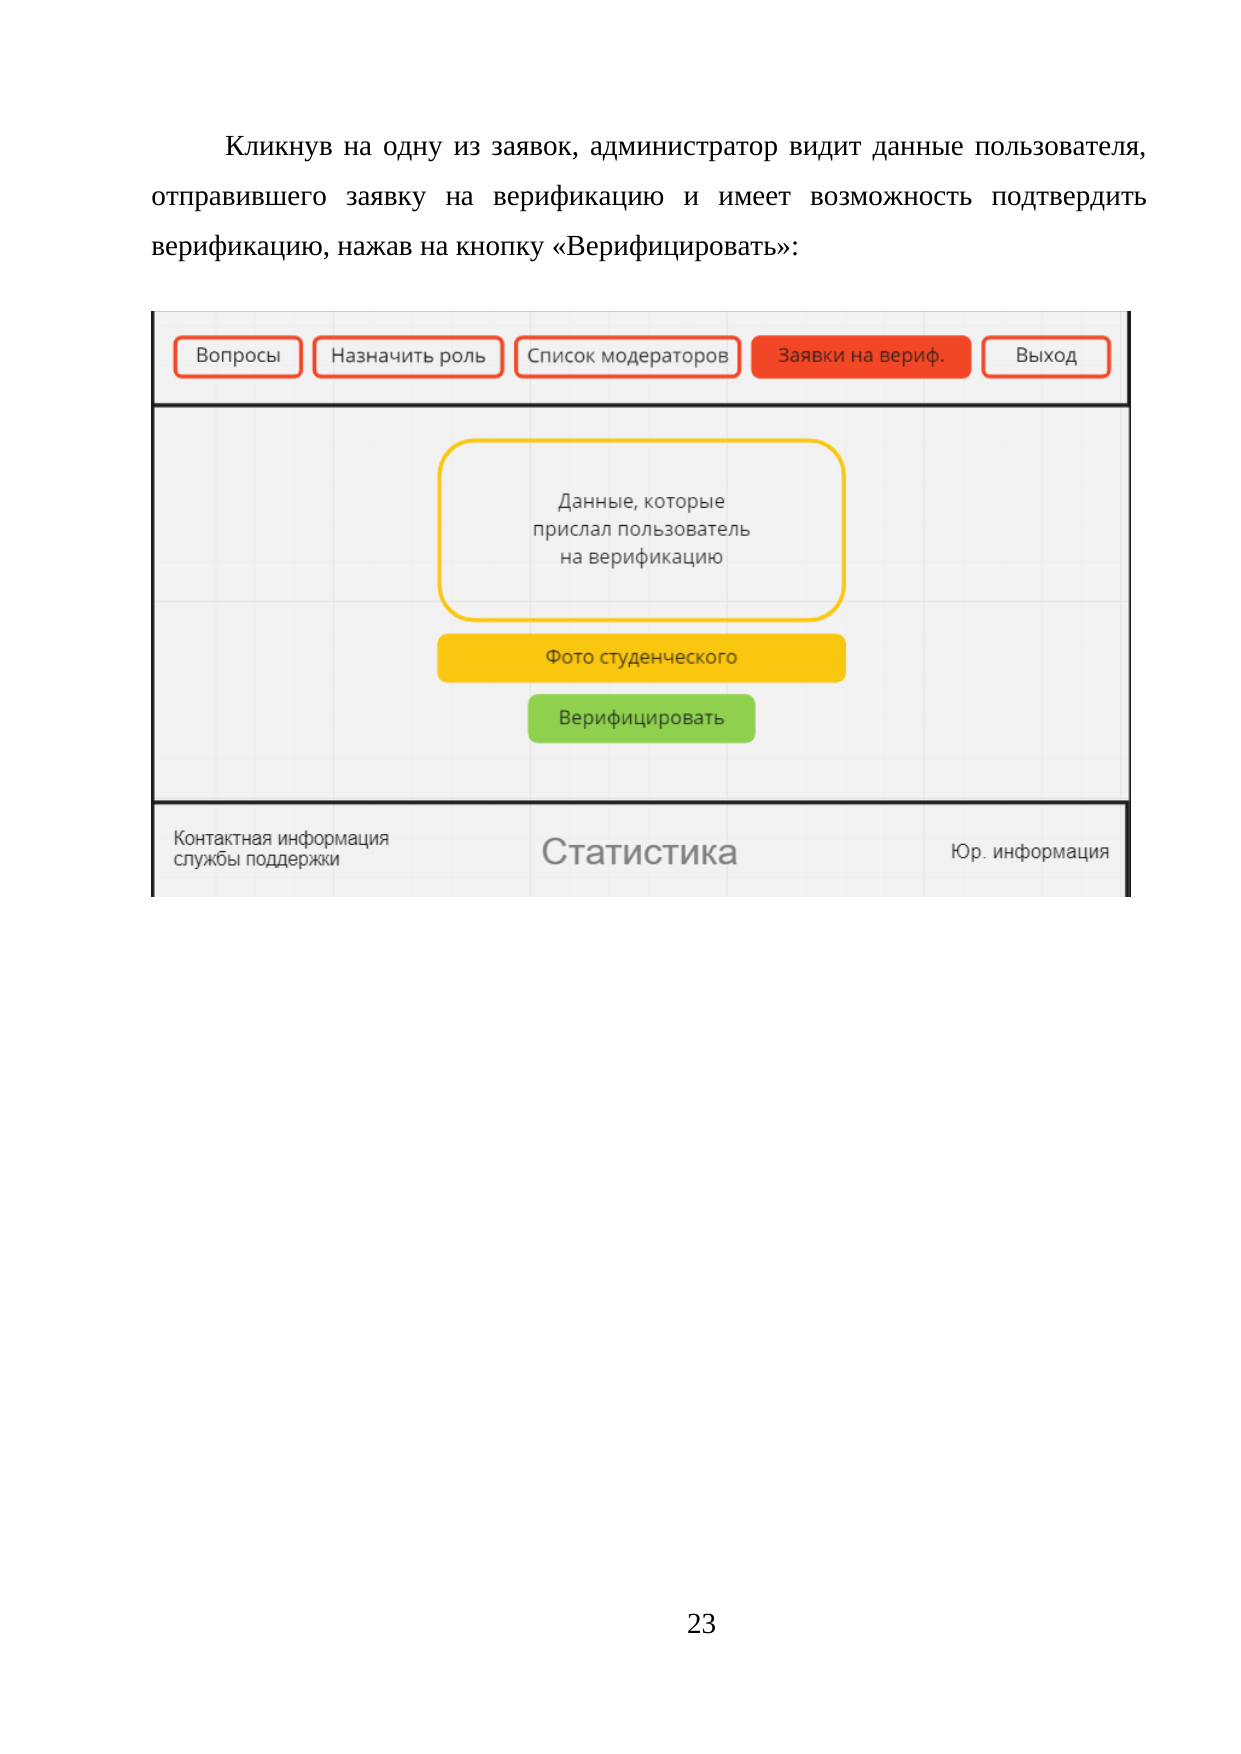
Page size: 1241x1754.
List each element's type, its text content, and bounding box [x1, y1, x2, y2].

picture [151, 311, 1131, 897]
text Кликнув на одну из заявок, администратор видит данные пользователя, отправившего заявку на верификацию и имеет возможность подтвердить верификацию, нажав на кнопку «Верифицировать»: [151, 128, 1148, 262]
